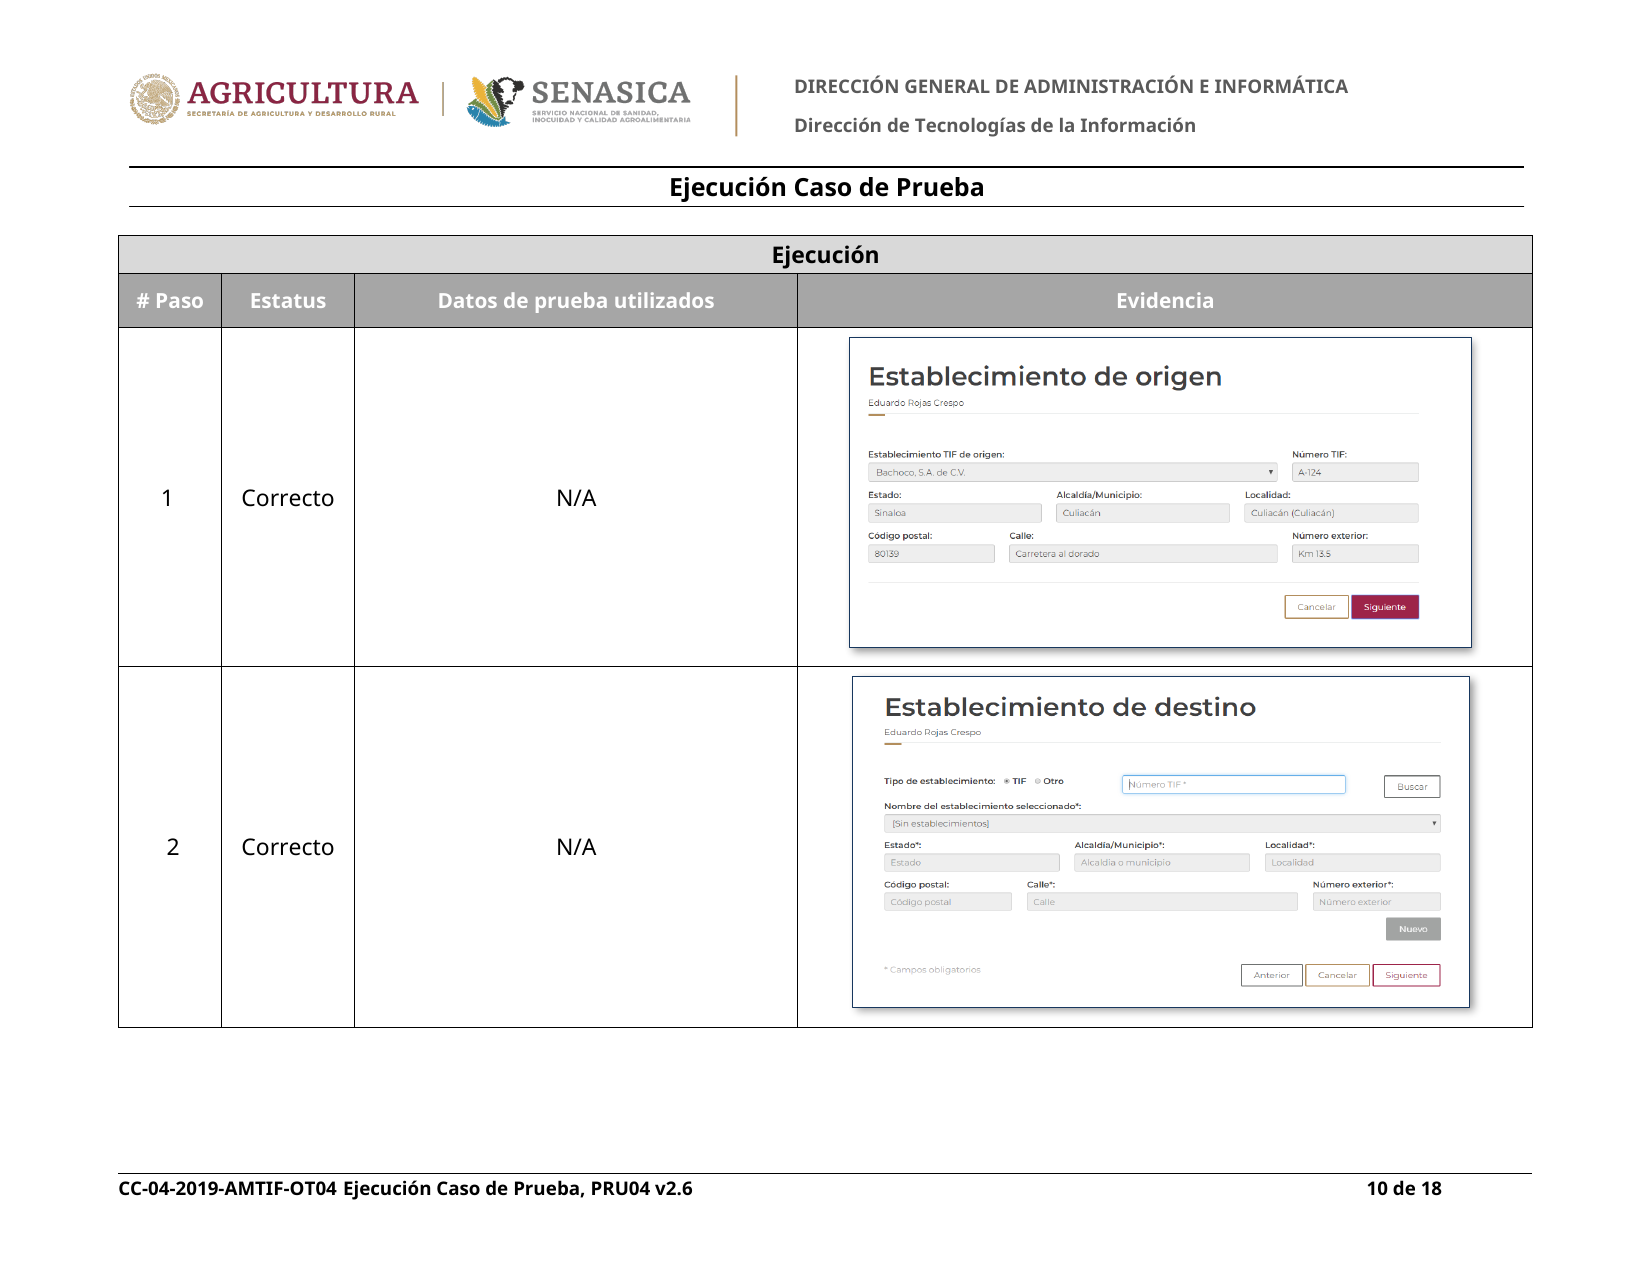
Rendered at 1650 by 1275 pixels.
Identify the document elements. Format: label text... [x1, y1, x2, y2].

table_cell [798, 328, 1532, 666]
picture [853, 677, 1469, 1007]
picture [850, 338, 1471, 647]
table_cell Evidencia [798, 274, 1532, 327]
table_cell 2 [119, 667, 221, 1027]
table_cell Estatus [222, 274, 354, 327]
table_cell Correcto [222, 328, 354, 666]
table_cell N/A [355, 328, 797, 666]
table_cell [798, 667, 1532, 1027]
picture [129, 73, 691, 127]
table_cell N/A [355, 667, 797, 1027]
table_cell Correcto [222, 667, 354, 1027]
table_cell Datos de prueba utilizados [355, 274, 797, 327]
table_cell 1 [119, 328, 221, 666]
table_cell # Paso [119, 274, 221, 327]
table_header Ejecución [119, 236, 1532, 273]
